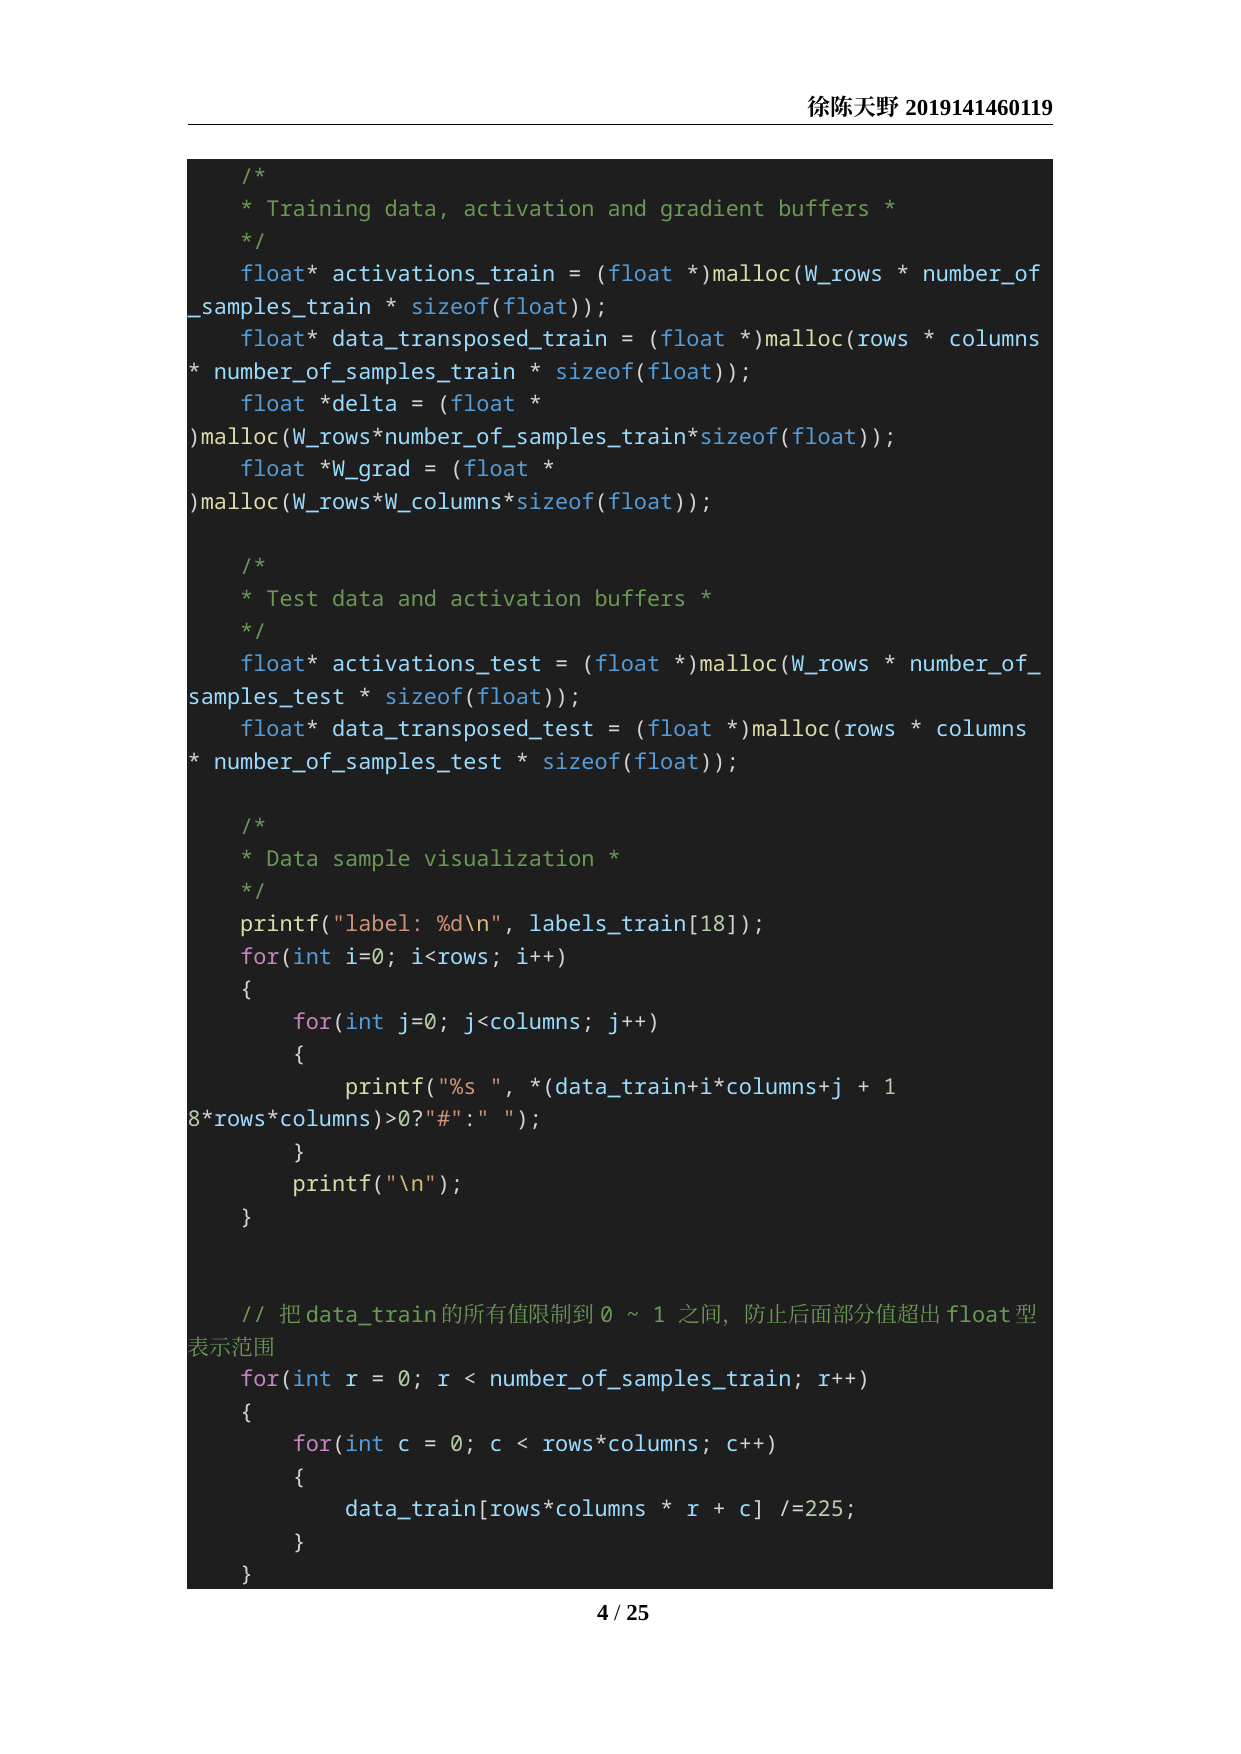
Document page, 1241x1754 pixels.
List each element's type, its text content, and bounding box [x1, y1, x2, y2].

text printf("label: %d\n", labels_train[18]); [187, 907, 1053, 939]
text { [187, 1037, 1053, 1069]
text } [187, 1557, 1053, 1589]
text // 把data_train的所有值限制到 0 ~ 1 之间，防止后面部分值超出float型表示范围 [187, 1297, 1053, 1362]
text /* [187, 549, 1053, 582]
text } [187, 1524, 1053, 1557]
text /* [187, 159, 1053, 192]
text float* activations_train = (float *)malloc(W_rows * number_of_samples_train * sizeof(float)); [187, 257, 1053, 322]
text printf("%s ", *(data_train+i*columns+j + 18*rows*columns)>0?"#":" "); [187, 1069, 1053, 1134]
text */ [187, 874, 1053, 907]
text * Data sample visualization * [187, 842, 1053, 874]
text float *delta = (float *)malloc(W_rows*number_of_samples_train*sizeof(float)); [187, 387, 1053, 452]
text /* [187, 809, 1053, 842]
text { [187, 972, 1053, 1004]
text * Training data, activation and gradient buffers * [187, 192, 1053, 224]
text for(int j=0; j<columns; j++) [187, 1004, 1053, 1037]
text data_train[rows*columns * r + c] /=225; [187, 1492, 1053, 1524]
text float *W_grad = (float *)malloc(W_rows*W_columns*sizeof(float)); [187, 452, 1053, 517]
text for(int r = 0; r < number_of_samples_train; r++) [187, 1362, 1053, 1394]
text float* data_transposed_train = (float *)malloc(rows * columns * number_of_samples_train * sizeof(float)); [187, 322, 1053, 387]
text */ [187, 614, 1053, 647]
text } [187, 1134, 1053, 1167]
text for(int c = 0; c < rows*columns; c++) [187, 1427, 1053, 1459]
text } [187, 1199, 1053, 1232]
text { [187, 1394, 1053, 1427]
text float* data_transposed_test = (float *)malloc(rows * columns * number_of_samples_test * sizeof(float)); [187, 712, 1053, 777]
text printf("\n"); [187, 1167, 1053, 1199]
text for(int i=0; i<rows; i++) [187, 939, 1053, 972]
text float* activations_test = (float *)malloc(W_rows * number_of_samples_test * sizeof(float)); [187, 647, 1053, 712]
text */ [187, 224, 1053, 257]
text * Test data and activation buffers * [187, 582, 1053, 614]
text { [187, 1459, 1053, 1492]
